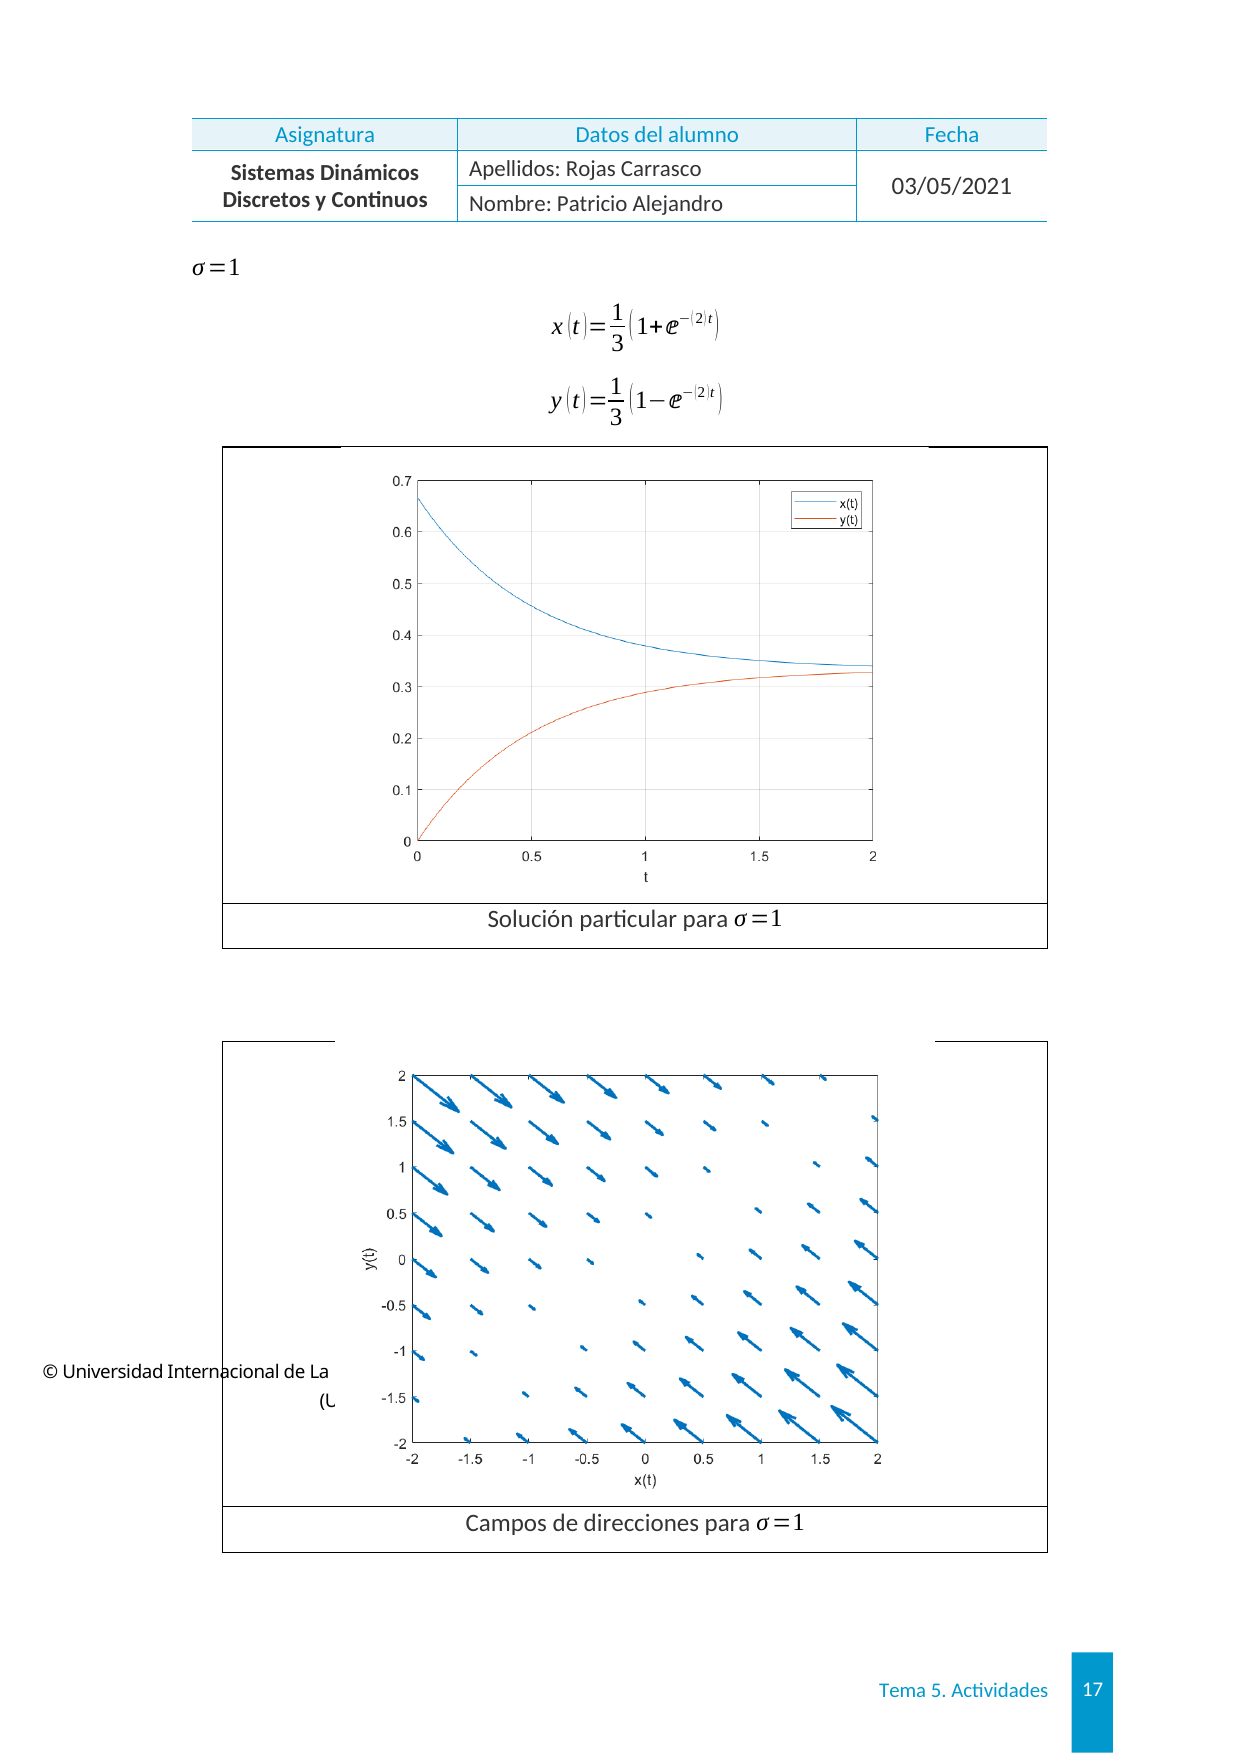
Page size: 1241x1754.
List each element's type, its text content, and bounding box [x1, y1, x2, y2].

table_header [223, 448, 1047, 902]
table_header [223, 1042, 1047, 1506]
table_cell Solución particular para [223, 904, 1047, 948]
picture [335, 1041, 935, 1492]
picture [341, 447, 929, 889]
table_cell Campos de direcciones para [223, 1507, 1047, 1552]
